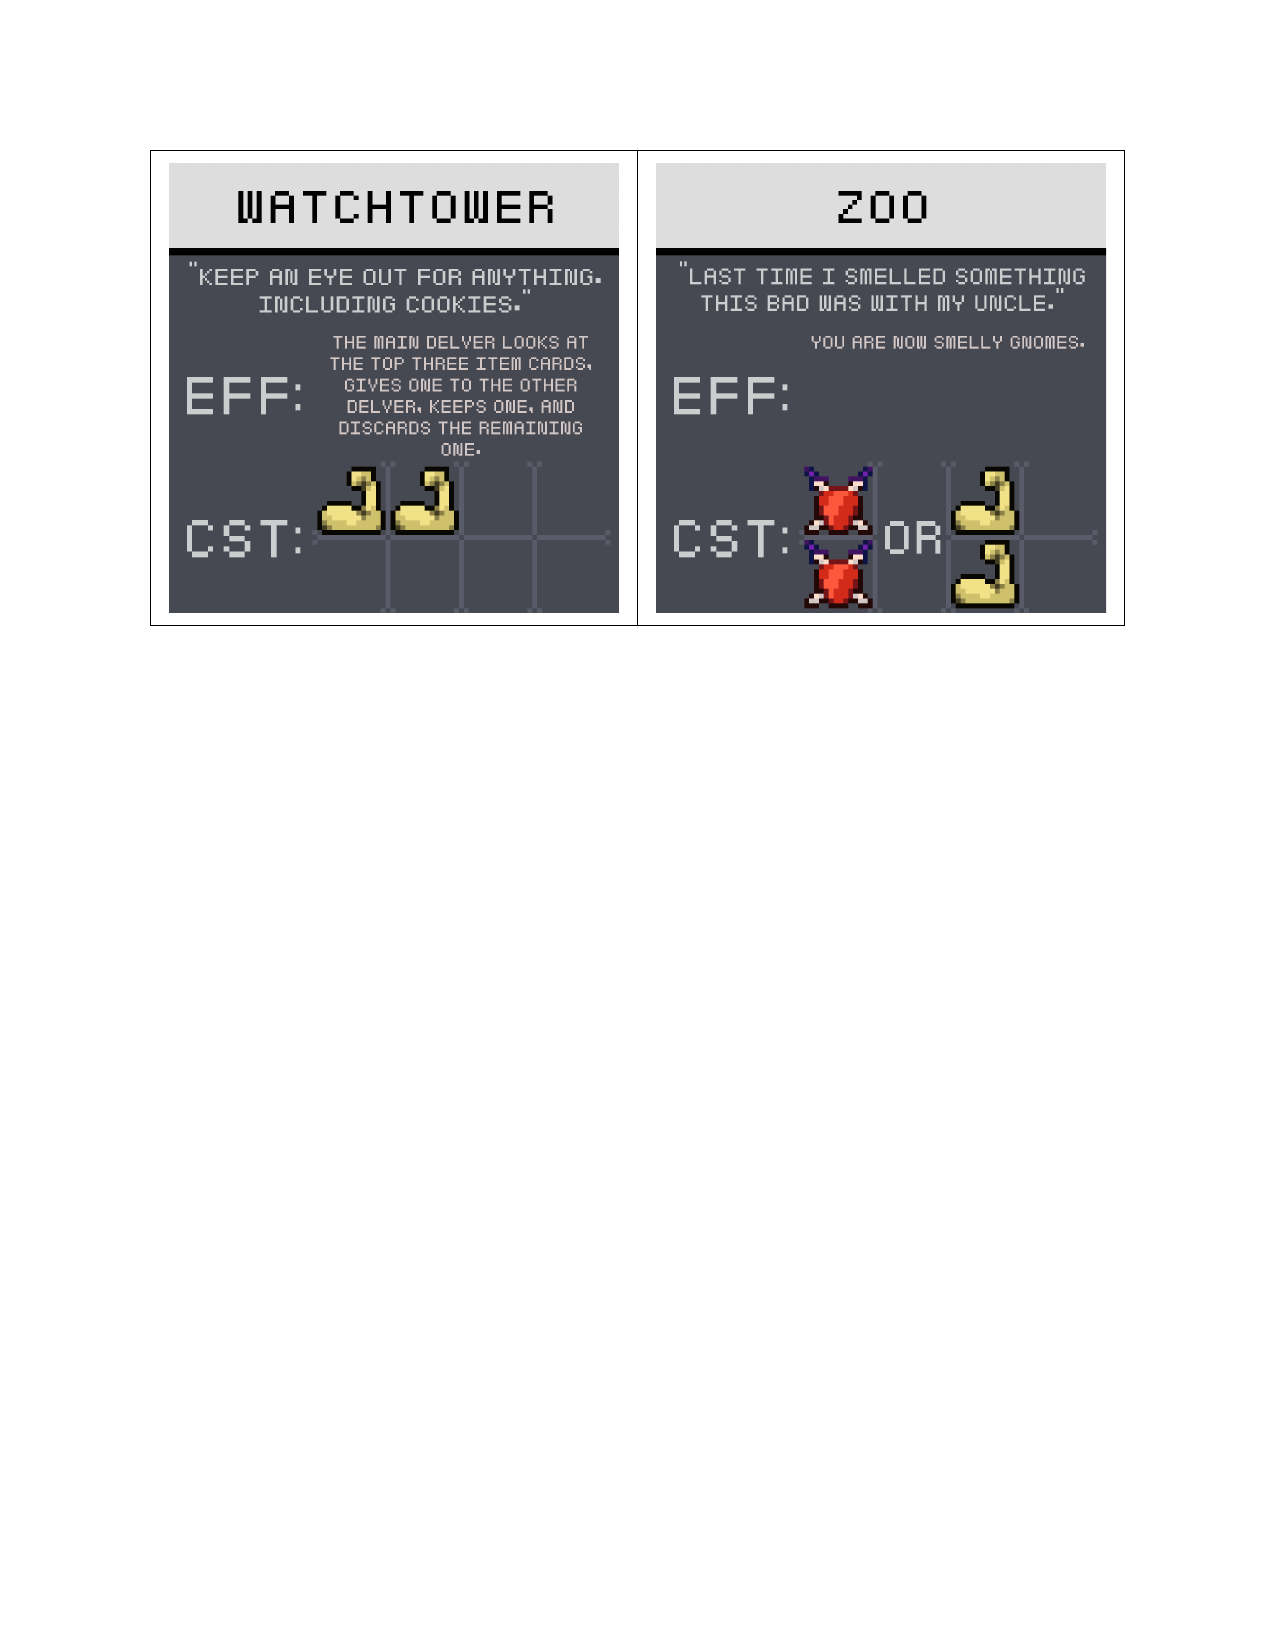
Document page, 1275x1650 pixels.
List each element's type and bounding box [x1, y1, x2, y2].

table_cell [151, 151, 637, 625]
picture [656, 163, 1107, 613]
picture [169, 163, 619, 613]
table_cell [638, 151, 1124, 625]
